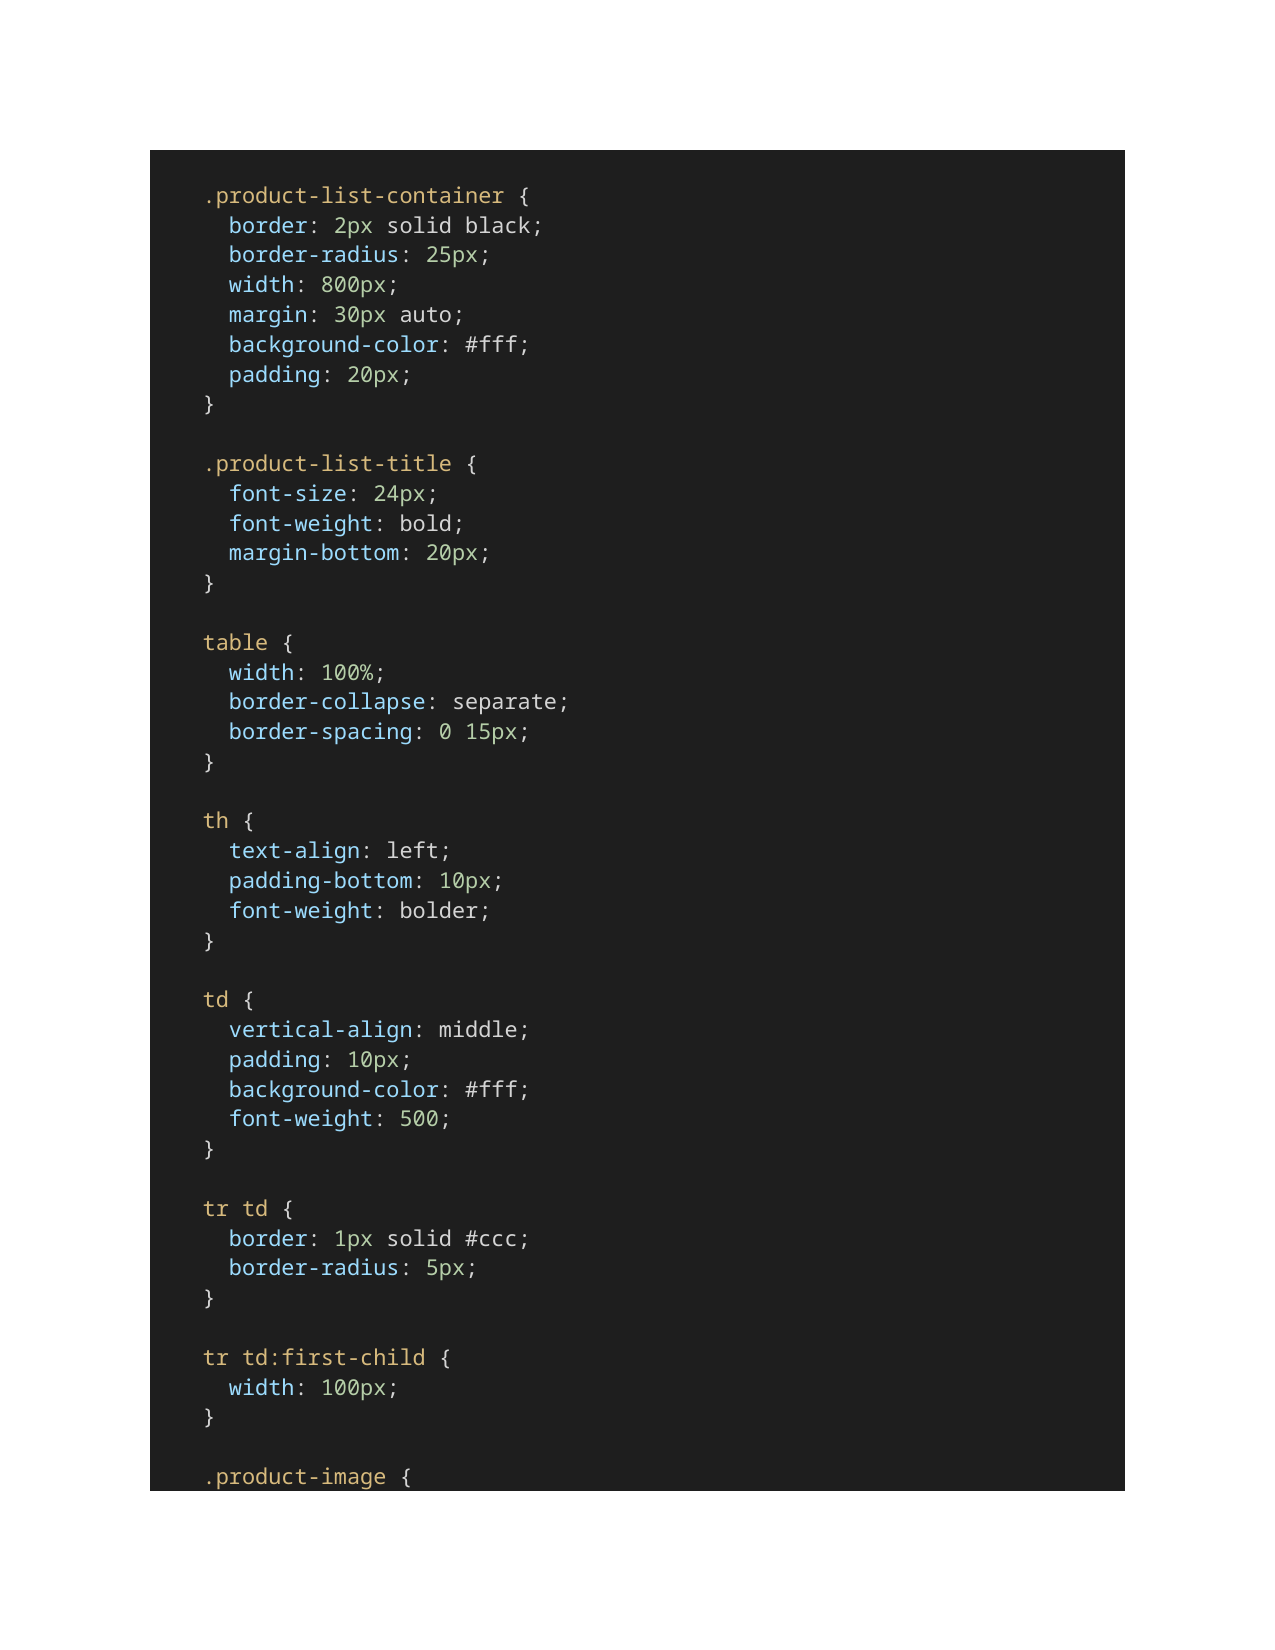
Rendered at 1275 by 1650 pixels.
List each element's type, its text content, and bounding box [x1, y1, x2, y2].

text .product-image { [150, 1461, 1125, 1491]
text th { [150, 805, 1125, 835]
text } [150, 746, 1125, 776]
text width: 100px; [150, 1371, 1125, 1401]
text font-weight: 500; [150, 1103, 1125, 1133]
text table { [150, 627, 1125, 656]
text .product-list-container { [150, 180, 1125, 209]
text } [150, 388, 1125, 418]
text padding-bottom: 10px; [150, 865, 1125, 895]
text font-size: 24px; [150, 478, 1125, 507]
text border-radius: 5px; [150, 1252, 1125, 1282]
text text-align: left; [150, 835, 1125, 865]
text tr td { [150, 1193, 1125, 1222]
text border: 2px solid black; [150, 209, 1125, 239]
text font-weight: bolder; [150, 895, 1125, 924]
text margin-bottom: 20px; [150, 537, 1125, 567]
text td { [150, 984, 1125, 1014]
text } [150, 1133, 1125, 1163]
text background-color: #fff; [150, 329, 1125, 358]
text width: 800px; [150, 269, 1125, 299]
text border-radius: 25px; [150, 239, 1125, 269]
text .product-list-title { [150, 448, 1125, 478]
text } [150, 924, 1125, 954]
text margin: 30px auto; [150, 299, 1125, 329]
text tr td:first-child { [150, 1342, 1125, 1371]
text vertical-align: middle; [150, 1014, 1125, 1044]
text padding: 10px; [150, 1044, 1125, 1073]
text border: 1px solid #ccc; [150, 1222, 1125, 1252]
text font-weight: bold; [150, 507, 1125, 537]
text background-color: #fff; [150, 1073, 1125, 1103]
text border-spacing: 0 15px; [150, 716, 1125, 746]
text width: 100%; [150, 656, 1125, 686]
text } [150, 1401, 1125, 1431]
text border-collapse: separate; [150, 686, 1125, 716]
text padding: 20px; [150, 358, 1125, 388]
text } [150, 567, 1125, 597]
text } [150, 1282, 1125, 1312]
